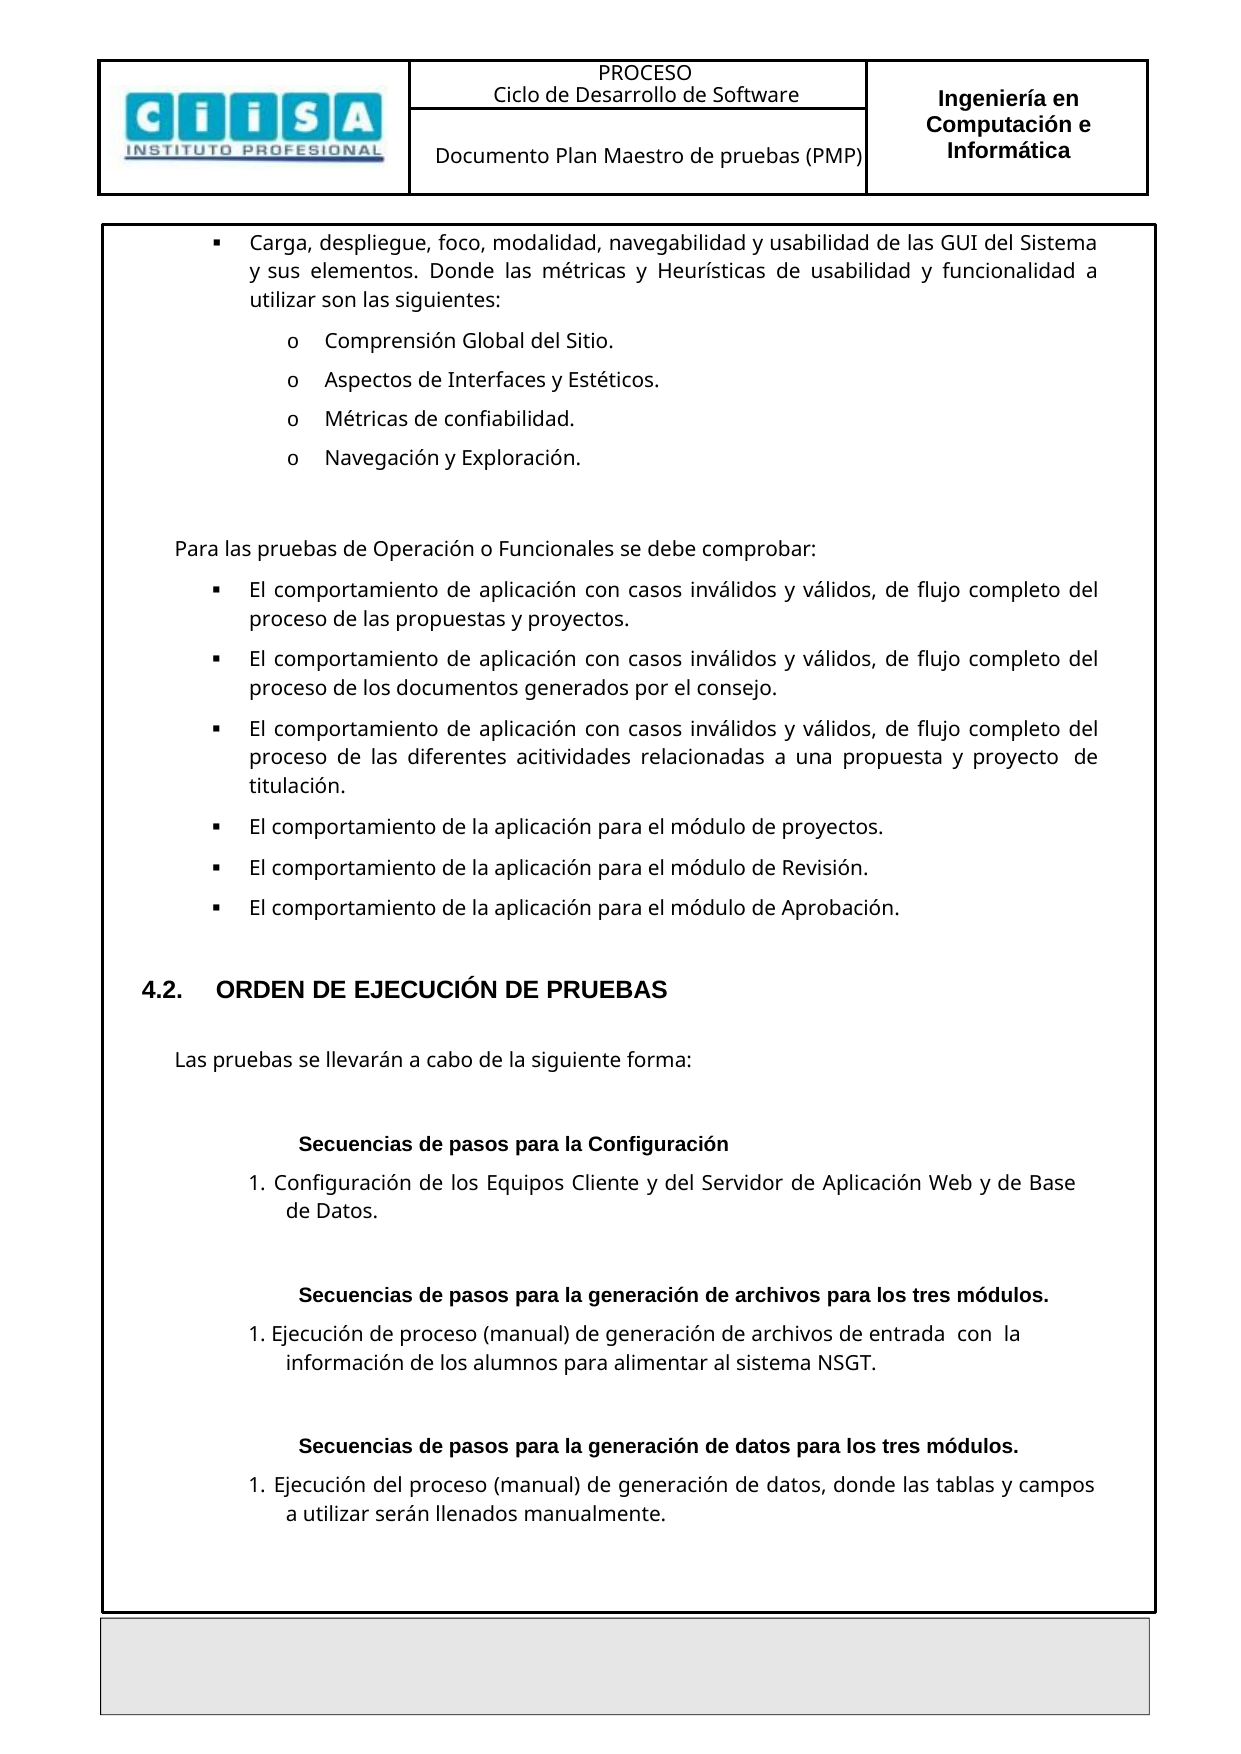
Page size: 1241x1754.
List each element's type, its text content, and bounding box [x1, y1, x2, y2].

list El comportamiento de aplicación con casos inválidos y válidos, de flujo completo del proceso de los documentos generados por el consejo. [211, 644, 1098, 701]
list Aspectos de Interfaces y Estéticos. [287, 365, 1163, 394]
text 1. Configuración de los Equipos Cliente y del Servidor de Aplicación Web y de Base de Datos. [248, 1168, 1099, 1225]
subtitle Secuencias de pasos para la Configuración [298, 1131, 1163, 1155]
list El comportamiento de la aplicación para el módulo de Revisión. [211, 853, 1163, 881]
text 1. Ejecución de proceso (manual) de generación de archivos de entrada con la información de los alumnos para alimentar al sistema NSGT. [248, 1319, 1089, 1376]
text 1. Ejecución del proceso (manual) de generación de datos, donde las tablas y campos a utilizar serán llenados manualmente. [248, 1470, 1099, 1527]
subtitle Secuencias de pasos para la generación de datos para los tres módulos. [298, 1434, 1163, 1458]
list El comportamiento de la aplicación para el módulo de Aprobación. [211, 893, 1163, 922]
list Navegación y Exploración. [287, 443, 1163, 472]
list El comportamiento de la aplicación para el módulo de proyectos. [211, 812, 1163, 840]
subtitle ORDEN DE EJECUCIÓN DE PRUEBAS [142, 975, 1163, 1004]
list El comportamiento de aplicación con casos inválidos y válidos, de flujo completo del proceso de las propuestas y proyectos. [211, 575, 1098, 632]
text Las pruebas se llevarán a cabo de la siguiente forma: [174, 1045, 1163, 1074]
picture [107, 85, 389, 170]
list El comportamiento de aplicación con casos inválidos y válidos, de flujo completo del proceso de las diferentes acitividades relacionadas a una propuesta y proyecto de titulación. [211, 714, 1098, 799]
list Métricas de confiabilidad. [287, 404, 1163, 433]
list Carga, despliegue, foco, modalidad, navegabilidad y usabilidad de las GUI del Sistema y sus elementos. Donde las métricas y Heurísticas de usabilidad y funcionalidad a utilizar son las siguientes: [212, 228, 1098, 313]
list Comprensión Global del Sitio. [287, 326, 1163, 354]
text Para las pruebas de Operación o Funcionales se debe comprobar: [174, 534, 1163, 563]
subtitle Secuencias de pasos para la generación de archivos para los tres módulos. [298, 1282, 1163, 1306]
